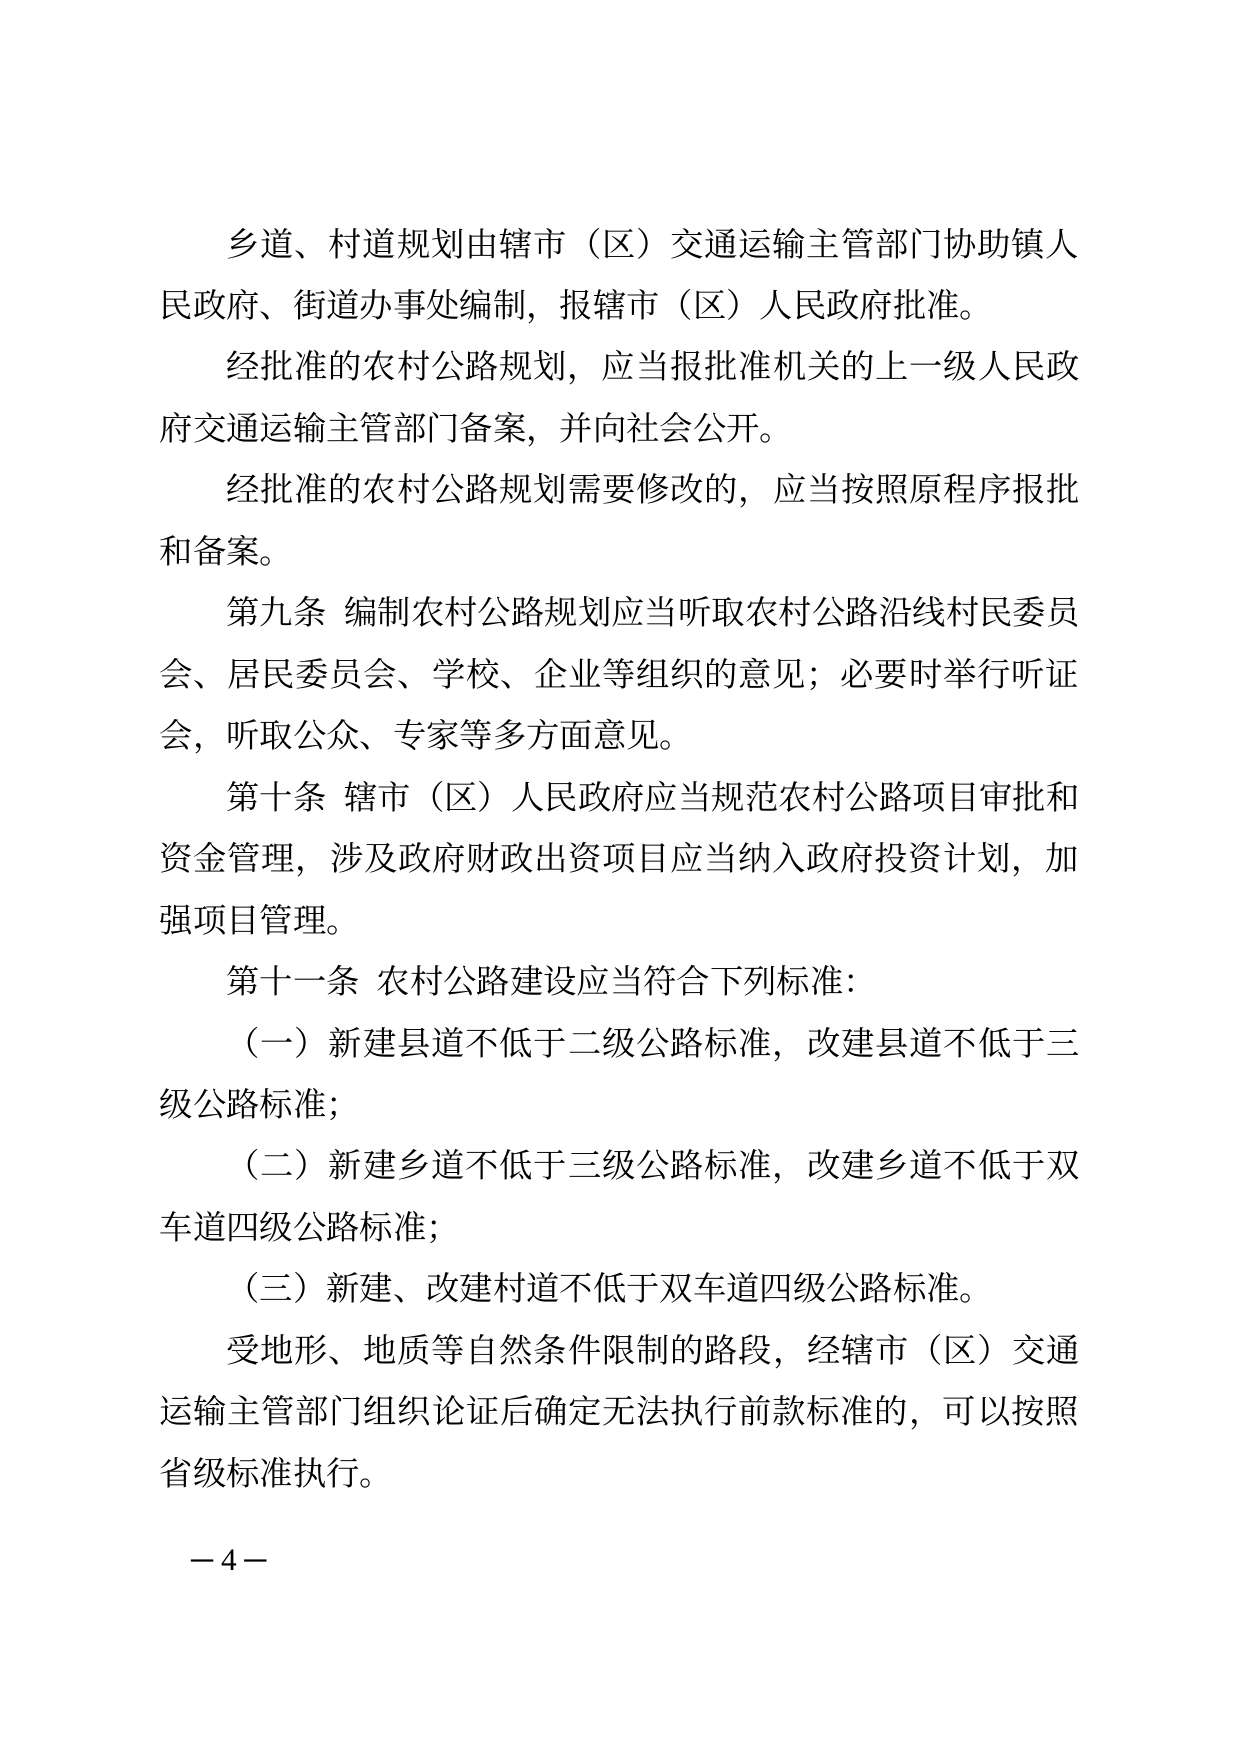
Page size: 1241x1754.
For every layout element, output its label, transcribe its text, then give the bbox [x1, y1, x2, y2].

text （一）新建县道不低于二级公路标准，改建县道不低于三级公路标准； [159, 1006, 1081, 1129]
text 受地形、地质等自然条件限制的路段，经辖市（区）交通运输主管部门组织论证后确定无法执行前款标准的，可以按照省级标准执行。 [159, 1313, 1081, 1497]
text （三）新建、改建村道不低于双车道四级公路标准。 [159, 1252, 1081, 1313]
text 经批准的农村公路规划，应当报批准机关的上一级人民政府交通运输主管部门备案，并向社会公开。 [159, 330, 1081, 453]
text 第十条 辖市（区）人民政府应当规范农村公路项目审批和资金管理，涉及政府财政出资项目应当纳入政府投资计划，加强项目管理。 [159, 760, 1081, 944]
text 第十一条 农村公路建设应当符合下列标准： [159, 944, 1081, 1006]
text （二）新建乡道不低于三级公路标准，改建乡道不低于双车道四级公路标准； [159, 1129, 1081, 1252]
text 经批准的农村公路规划需要修改的，应当按照原程序报批和备案。 [159, 453, 1081, 576]
text 第九条 编制农村公路规划应当听取农村公路沿线村民委员会、居民委员会、学校、企业等组织的意见；必要时举行听证会，听取公众、专家等多方面意见。 [159, 576, 1081, 760]
text 乡道、村道规划由辖市（区）交通运输主管部门协助镇人民政府、街道办事处编制，报辖市（区）人民政府批准。 [159, 207, 1081, 330]
